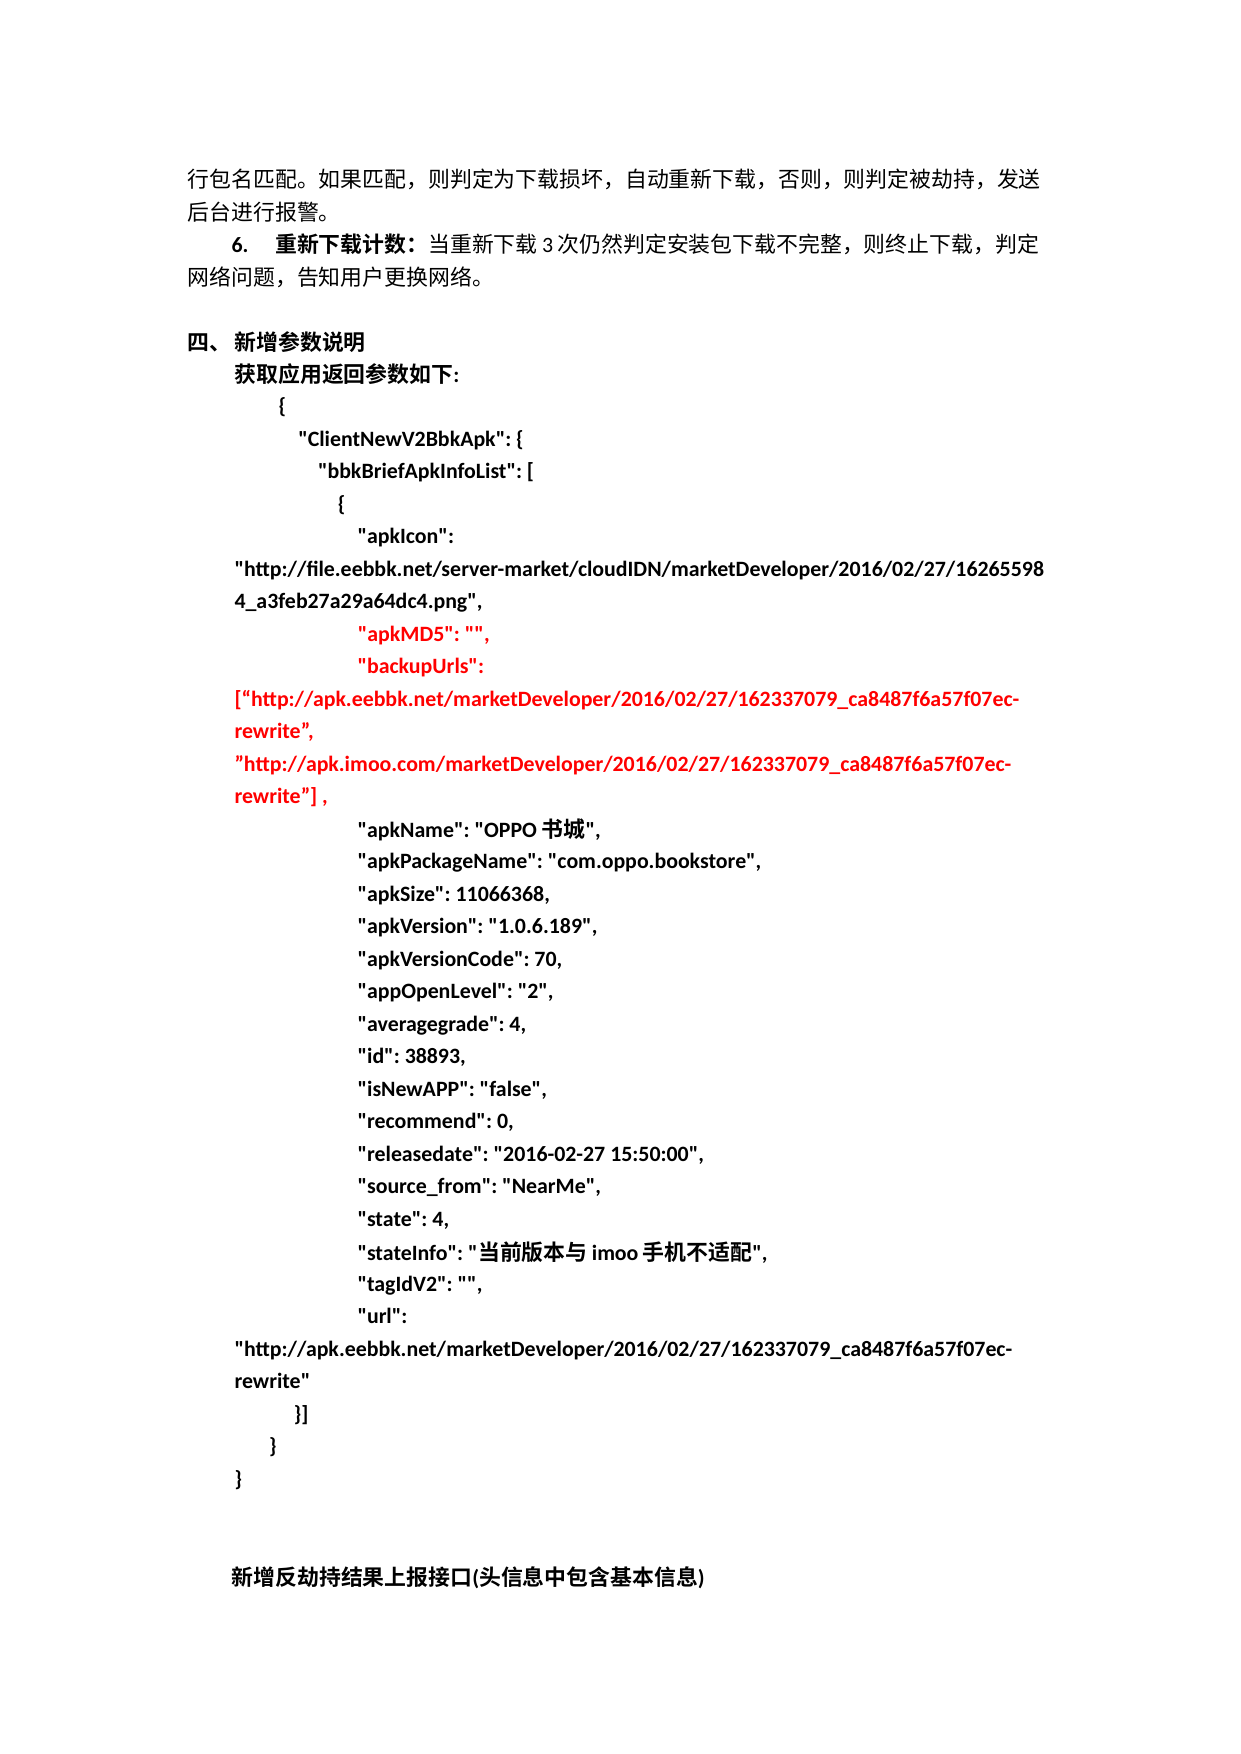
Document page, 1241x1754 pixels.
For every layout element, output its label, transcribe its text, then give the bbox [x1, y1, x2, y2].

list "backupUrls": [“http://apk.eebbk.net/marketDeveloper/2016/02/27/162337079_ca8487f6a57f07ec-rewrite”, [234, 649, 1053, 747]
list "apkName": "OPPO书城", [234, 812, 1053, 844]
list "releasedate": "2016-02-27 15:50:00", [234, 1137, 1053, 1169]
list 新增参数说明 [187, 324, 1053, 357]
list } [234, 1462, 1053, 1494]
list "url": "http://apk.eebbk.net/marketDeveloper/2016/02/27/162337079_ca8487f6a57f07ec-rewrite" [234, 1299, 1053, 1397]
list "isNewAPP": "false", [234, 1072, 1053, 1104]
list } [234, 1429, 1053, 1462]
list "state": 4, [234, 1202, 1053, 1234]
list 重新下载计数：当重新下载3次仍然判定安装包下载不完整，则终止下载，判定网络问题，告知用户更换网络。 [187, 227, 1053, 292]
list "apkSize": 11066368, [234, 877, 1053, 909]
list "tagIdV2": "", [234, 1267, 1053, 1299]
list ”http://apk.imoo.com/marketDeveloper/2016/02/27/162337079_ca8487f6a57f07ec-rewrite”] , [234, 747, 1053, 812]
list "apkVersion": "1.0.6.189", [234, 909, 1053, 942]
text 新增反劫持结果上报接口(头信息中包含基本信息) [187, 1559, 1053, 1592]
list "source_from": "NearMe", [234, 1169, 1053, 1202]
list "averagegrade": 4, [234, 1007, 1053, 1039]
list "apkPackageName": "com.oppo.bookstore", [234, 844, 1053, 877]
list { [234, 389, 1053, 422]
list "bbkBriefApkInfoList": [ [234, 454, 1053, 487]
list 获取应用返回参数如下: [234, 357, 1053, 389]
list "id": 38893, [234, 1039, 1053, 1072]
list }] [234, 1397, 1053, 1429]
list "appOpenLevel": "2", [234, 974, 1053, 1007]
list { [234, 487, 1053, 519]
list "apkVersionCode": 70, [234, 942, 1053, 974]
list "apkIcon": "http://file.eebbk.net/server-market/cloudIDN/marketDeveloper/2016/02/27/162655984_a3feb27a29a64dc4.png", [234, 519, 1053, 617]
list "stateInfo": "当前版本与imoo手机不适配", [234, 1234, 1053, 1267]
list "ClientNewV2BbkApk": { [234, 422, 1053, 454]
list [187, 162, 1053, 227]
list "apkMD5": "", [234, 617, 1053, 649]
list "recommend": 0, [234, 1104, 1053, 1137]
